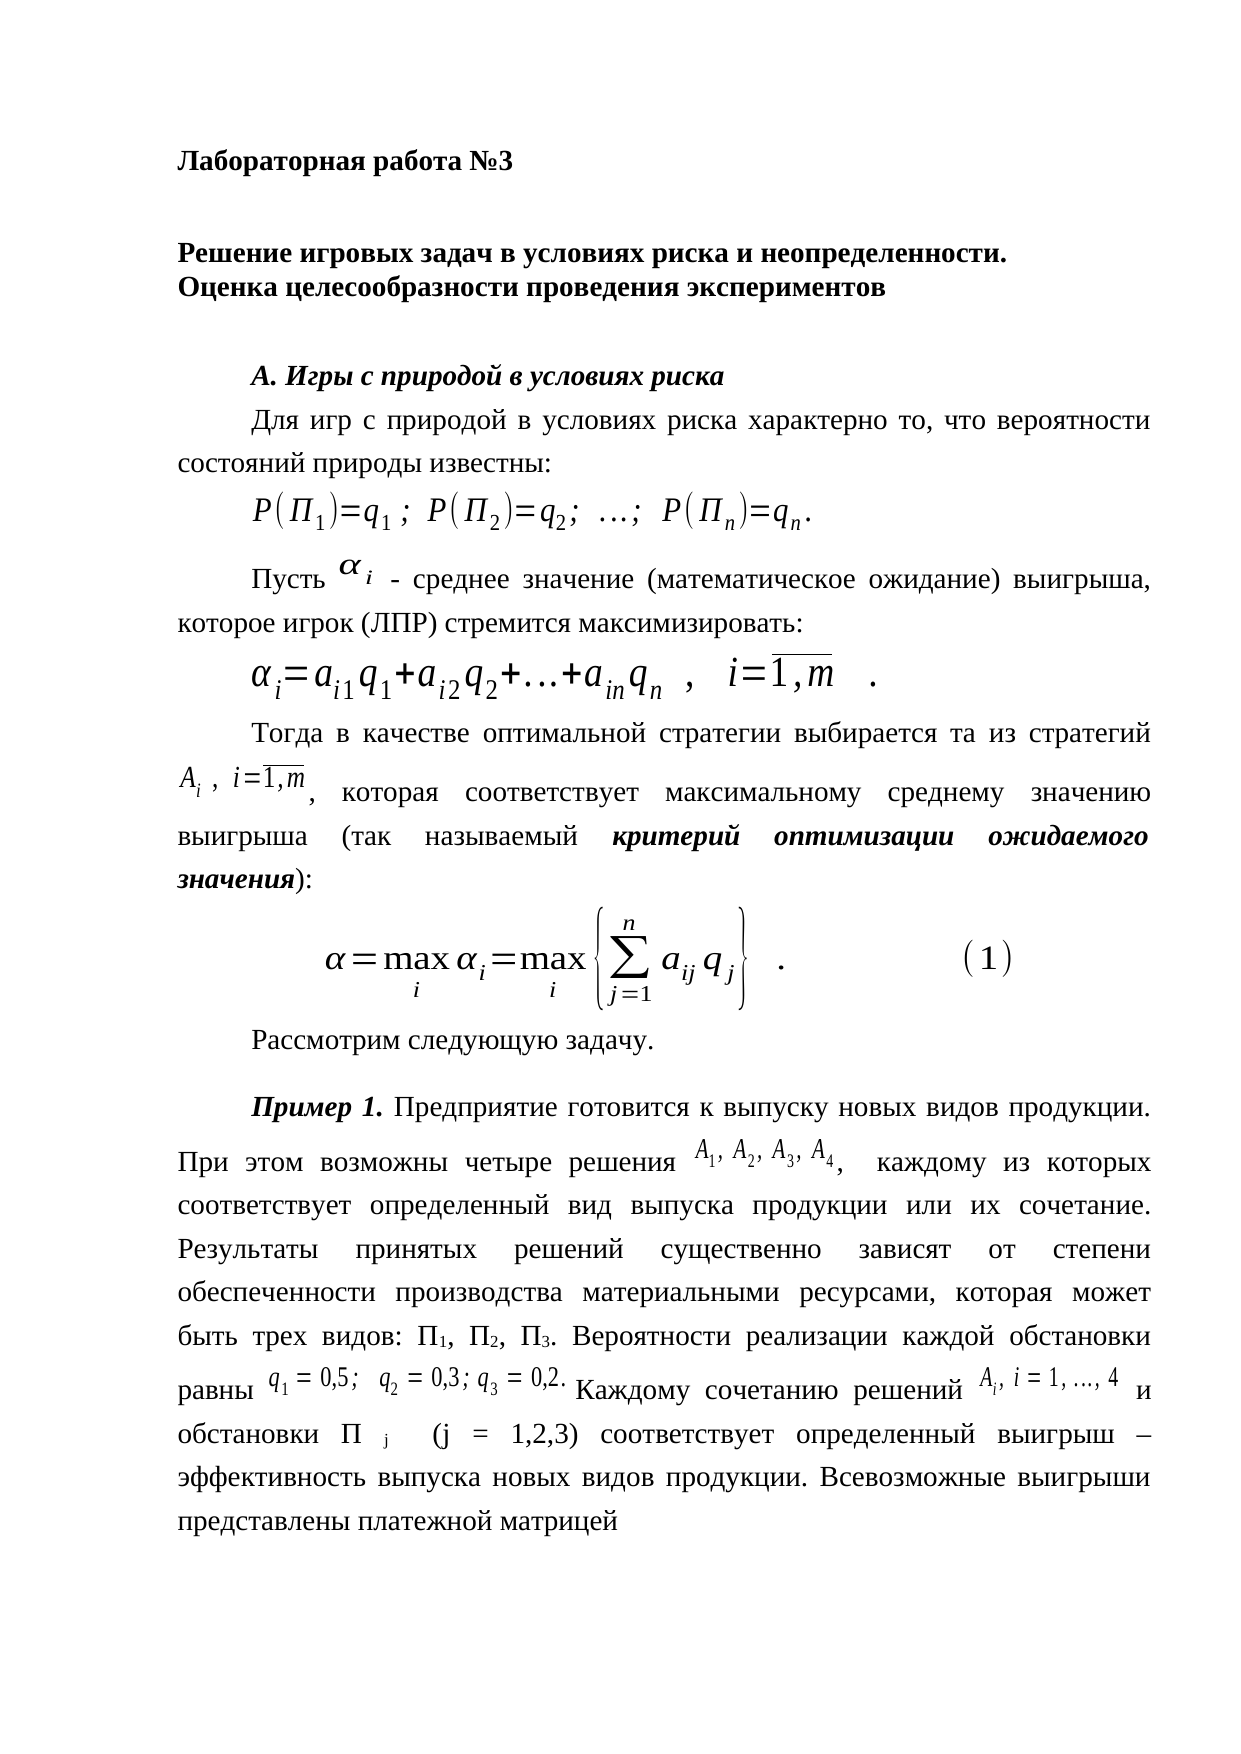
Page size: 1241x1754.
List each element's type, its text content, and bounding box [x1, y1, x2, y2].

text Решение игровых задач в условиях риска и неопределенности. Оценка целесообразности проведения экспериментов [177, 202, 1152, 302]
text Для игр с природой в условиях риска характерно то, что вероятности состояний природы известны: [177, 402, 1152, 479]
text А. Игры с природой в условиях риска [177, 358, 1152, 392]
text Рассмотрим следующую задачу. [177, 1022, 1152, 1056]
text Лабораторная работа №3 [177, 143, 1152, 177]
text Тогда в качестве оптимальной стратегии выбирается та из стратегий , которая соответствует максимальному среднему значению выигрыша (так называемый критерий оптимизации ожидаемого значения): [177, 715, 1152, 895]
text Пусть - среднее значение (математическое ожидание) выигрыша, которое игрок (ЛПР) стремится максимизировать: [177, 548, 1152, 638]
text Пример 1. Предприятие готовится к выпуску новых видов продукции. При этом возможны четыре решения , каждому из которых соответствует определенный вид выпуска продукции или их сочетание. Результаты принятых решений существенно зависят от степени обеспеченности производства материальными ресурсами, которая может быть трех видов: П1, П2, П3. Вероятности реализации каждой обстановки равны Каждому сочетанию решений и обстановки П j (j = 1,2,3) соответствует определенный выигрыш – эффективность выпуска новых видов продукции. Всевозможные выигрыши представлены платежной матрицей [177, 1089, 1152, 1536]
